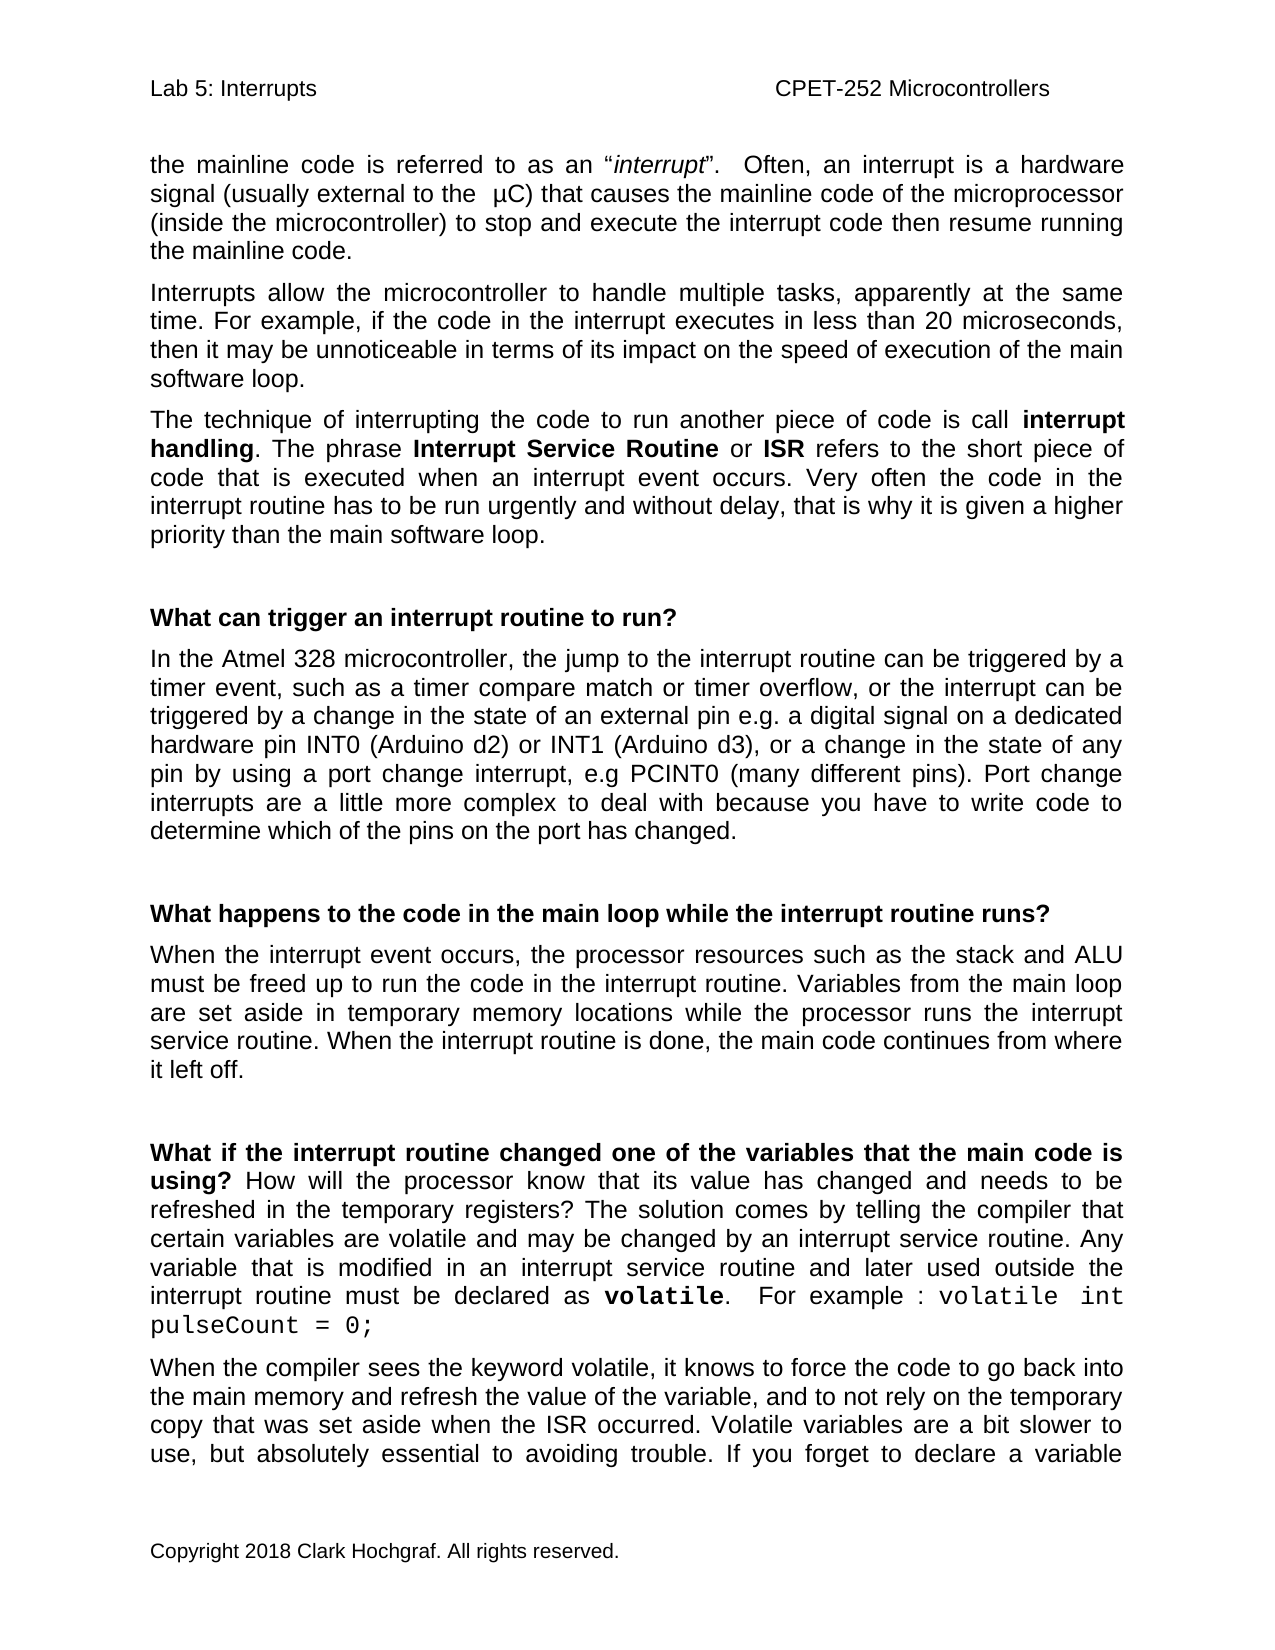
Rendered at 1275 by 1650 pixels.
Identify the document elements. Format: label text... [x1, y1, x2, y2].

text When the interrupt event occurs, the processor resources such as the stack and ALU must be freed up to run the code in the interrupt routine. Variables from the main loop are set aside in temporary memory locations while the processor runs the interrupt service routine. When the interrupt routine is done, the main code continues from where it left off. [150, 940, 1125, 1084]
text What happens to the code in the main loop while the interrupt routine runs? [150, 899, 1125, 927]
text What can trigger an interrupt routine to run? [150, 602, 1125, 631]
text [150, 1353, 1125, 1468]
text In the Atmel 328 microcontroller, the jump to the interrupt routine can be triggered by a timer event, such as a timer compare match or timer overflow, or the interrupt can be triggered by a change in the state of an external pin e.g. a digital signal on a dedicated hardware pin INT0 (Arduino d2) or INT1 (Arduino d3), or a change in the state of any pin by using a port change interrupt, e.g PCINT0 (many different pins). Port change interrupts are a little more complex to deal with because you have to write code to determine which of the pins on the port has changed. [150, 644, 1125, 845]
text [150, 150, 1125, 265]
text The technique of interrupting the code to run another piece of code is call interrupt handling. The phrase Interrupt Service Routine or ISR refers to the short piece of code that is executed when an interrupt event occurs. Very often the code in the interrupt routine has to be run urgently and without delay, that is why it is given a higher priority than the main software loop. [150, 405, 1125, 549]
text What if the interrupt routine changed one of the variables that the main code is using? How will the processor know that its value has changed and needs to be refreshed in the temporary registers? The solution comes by telling the compiler that certain variables are volatile and may be changed by an interrupt service routine. Any variable that is modified in an interrupt service routine and later used outside the interrupt routine must be declared as volatile. For example : volatile int pulseCount = 0; [150, 1137, 1125, 1341]
text Interrupts allow the microcontroller to handle multiple tasks, apparently at the same time. For example, if the code in the interrupt executes in less than 20 microseconds, then it may be unnoticeable in terms of its impact on the speed of execution of the main software loop. [150, 277, 1125, 392]
